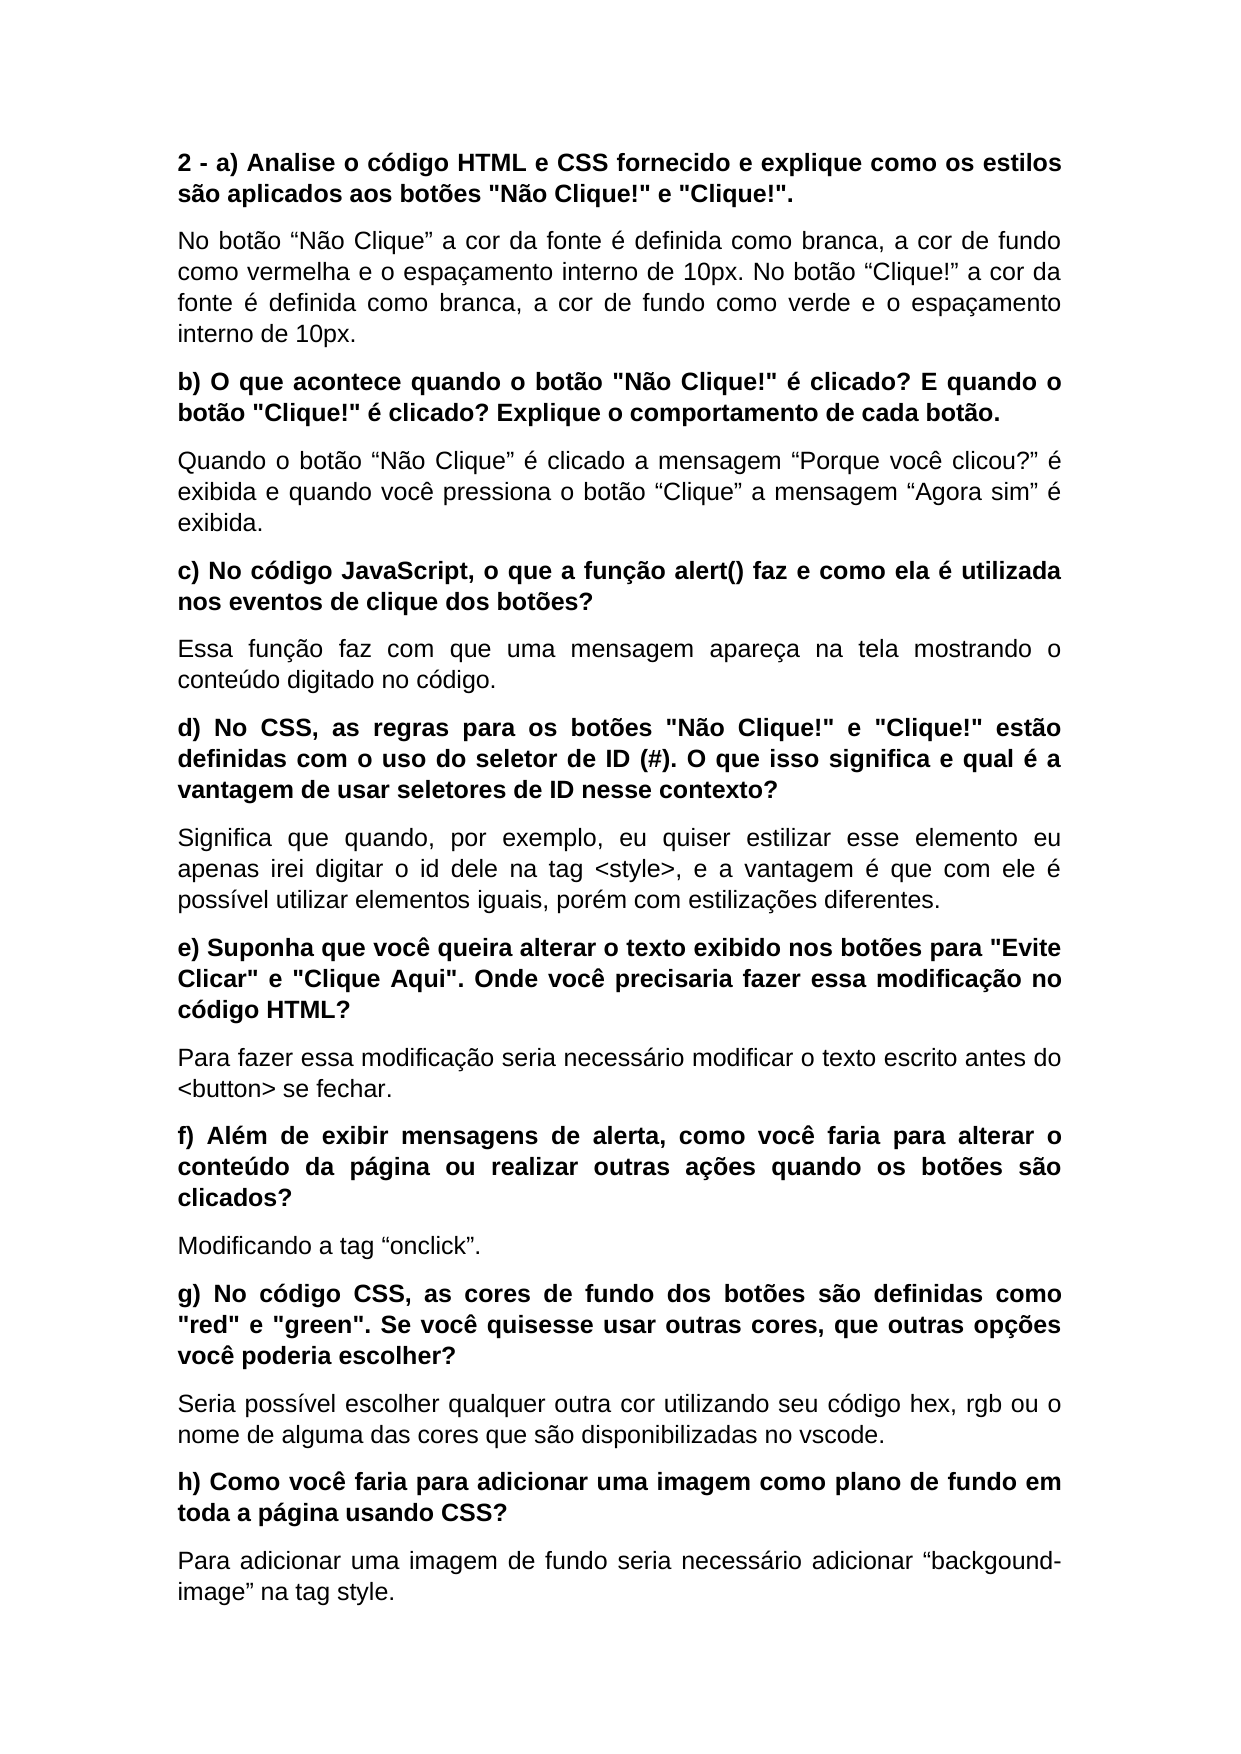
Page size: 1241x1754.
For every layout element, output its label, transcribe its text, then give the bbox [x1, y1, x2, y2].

text 2 - a) Analise o código HTML e CSS fornecido e explique como os estilos são aplicados aos botões "Não Clique!" e "Clique!". [177, 148, 1063, 207]
text No botão “Não Clique” a cor da fonte é definida como branca, a cor de fundo como vermelha e o espaçamento interno de 10px. No botão “Clique!” a cor da fonte é definida como branca, a cor de fundo como verde e o espaçamento interno de 10px. [177, 226, 1063, 348]
text Modificando a tag “onclick”. [177, 1231, 1063, 1260]
text h) Como você faria para adicionar uma imagem como plano de fundo em toda a página usando CSS? [177, 1467, 1063, 1527]
text Para adicionar uma imagem de fundo seria necessário adicionar “backgound-image” na tag style. [177, 1546, 1063, 1606]
text g) No código CSS, as cores de fundo dos botões são definidas como "red" e "green". Se você quisesse usar outras cores, que outras opções você poderia escolher? [177, 1279, 1063, 1370]
text Seria possível escolher qualquer outra cor utilizando seu código hex, rgb ou o nome de alguma das cores que são disponibilizadas no vscode. [177, 1389, 1063, 1448]
text d) No CSS, as regras para os botões "Não Clique!" e "Clique!" estão definidas com o uso do seletor de ID (#). O que isso significa e qual é a vantagem de usar seletores de ID nesse contexto? [177, 713, 1063, 804]
text e) Suponha que você queira alterar o texto exibido nos botões para "Evite Clicar" e "Clique Aqui". Onde você precisaria fazer essa modificação no código HTML? [177, 933, 1063, 1024]
text Significa que quando, por exemplo, eu quiser estilizar esse elemento eu apenas irei digitar o id dele na tag <style>, e a vantagem é que com ele é possível utilizar elementos iguais, porém com estilizações diferentes. [177, 823, 1063, 914]
text Essa função faz com que uma mensagem apareça na tela mostrando o conteúdo digitado no código. [177, 634, 1063, 694]
text b) O que acontece quando o botão "Não Clique!" é clicado? E quando o botão "Clique!" é clicado? Explique o comportamento de cada botão. [177, 367, 1063, 427]
text c) No código JavaScript, o que a função alert() faz e como ela é utilizada nos eventos de clique dos botões? [177, 556, 1063, 616]
text Para fazer essa modificação seria necessário modificar o texto escrito antes do <button> se fechar. [177, 1043, 1063, 1102]
text Quando o botão “Não Clique” é clicado a mensagem “Porque você clicou?” é exibida e quando você pressiona o botão “Clique” a mensagem “Agora sim” é exibida. [177, 446, 1063, 537]
text f) Além de exibir mensagens de alerta, como você faria para alterar o conteúdo da página ou realizar outras ações quando os botões são clicados? [177, 1121, 1063, 1212]
